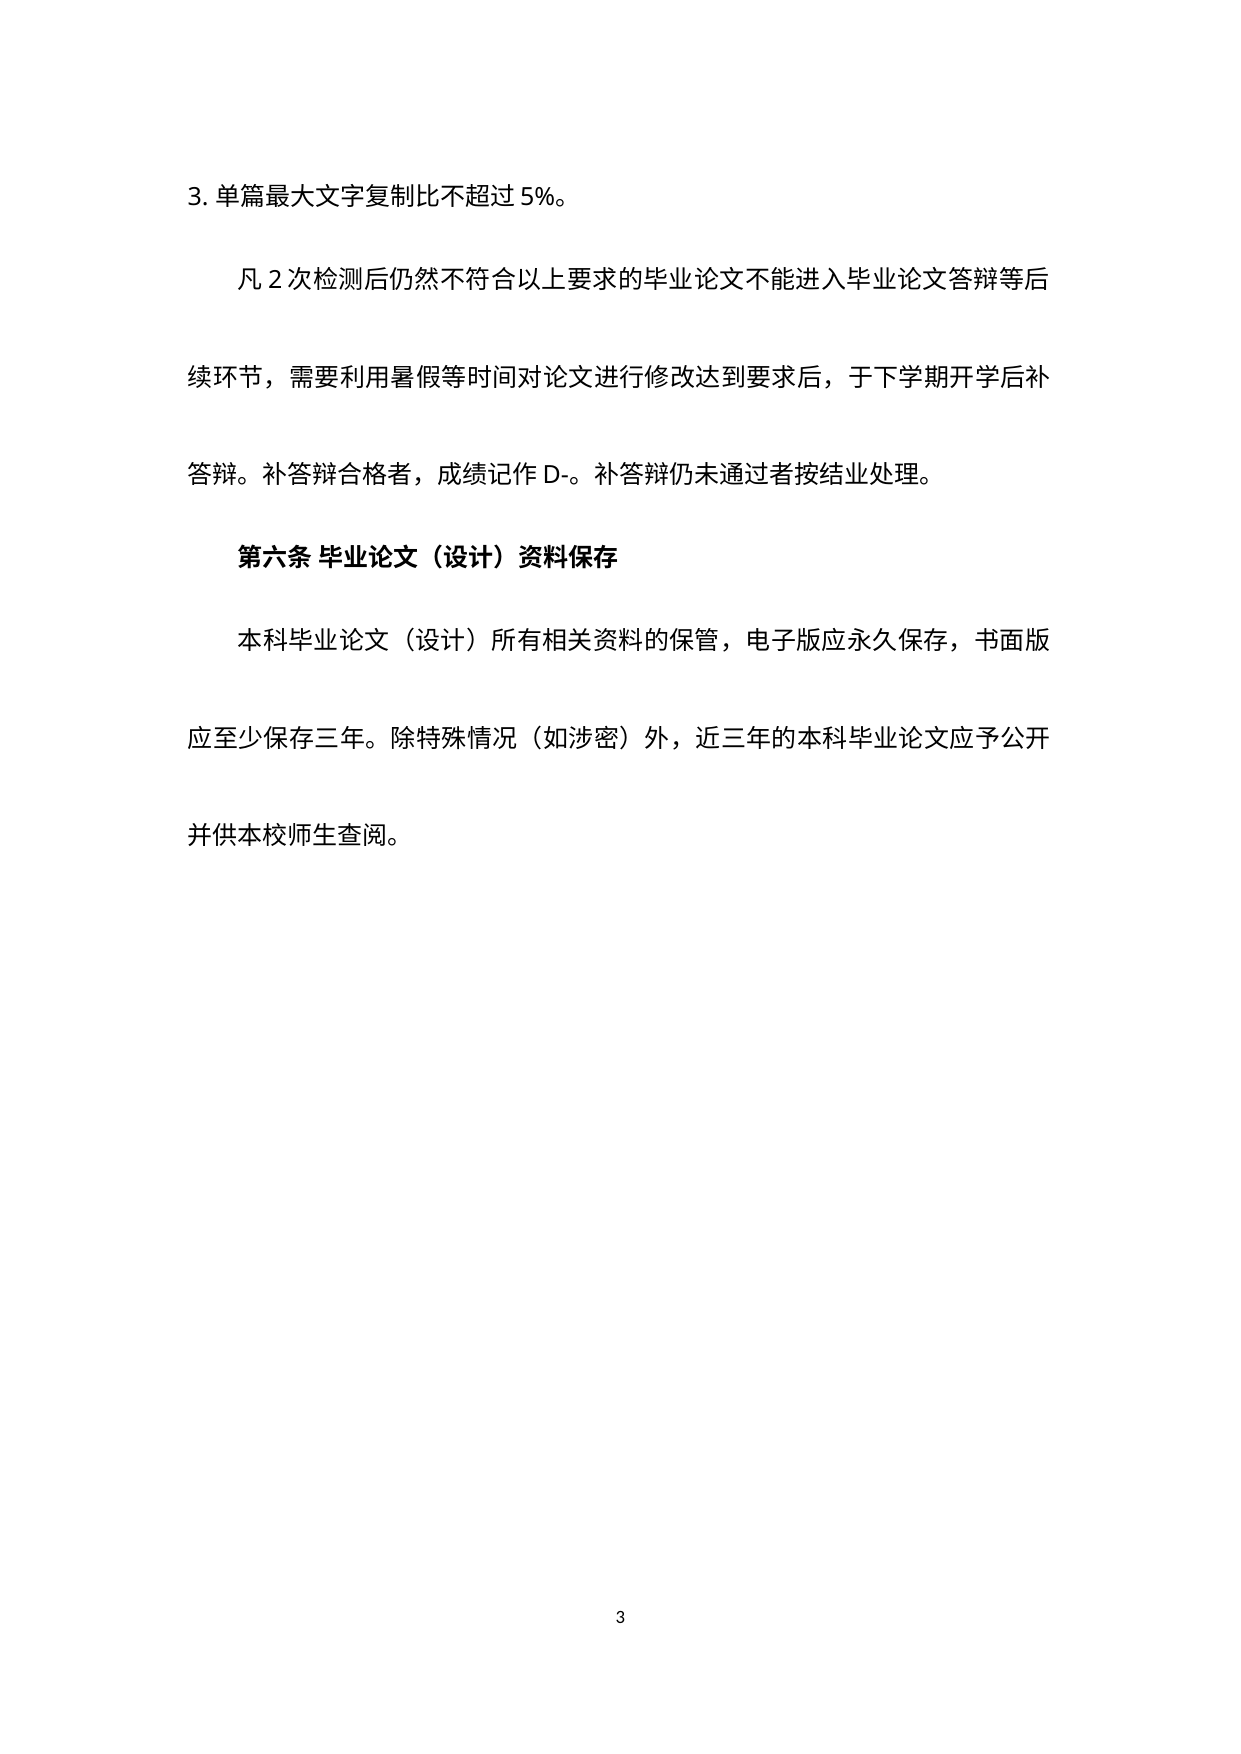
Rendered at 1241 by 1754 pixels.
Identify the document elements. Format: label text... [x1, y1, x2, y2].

text 凡2次检测后仍然不符合以上要求的毕业论文不能进入毕业论文答辩等后续环节，需要利用暑假等时间对论文进行修改达到要求后，于下学期开学后补答辩。补答辩合格者，成绩记作D-。补答辩仍未通过者按结业处理。 [187, 245, 1053, 505]
text 第六条 毕业论文（设计）资料保存 [187, 523, 1053, 588]
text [187, 162, 1053, 227]
text 本科毕业论文（设计）所有相关资料的保管，电子版应永久保存，书面版应至少保存三年。除特殊情况（如涉密）外，近三年的本科毕业论文应予公开并供本校师生查阅。 [187, 606, 1053, 866]
